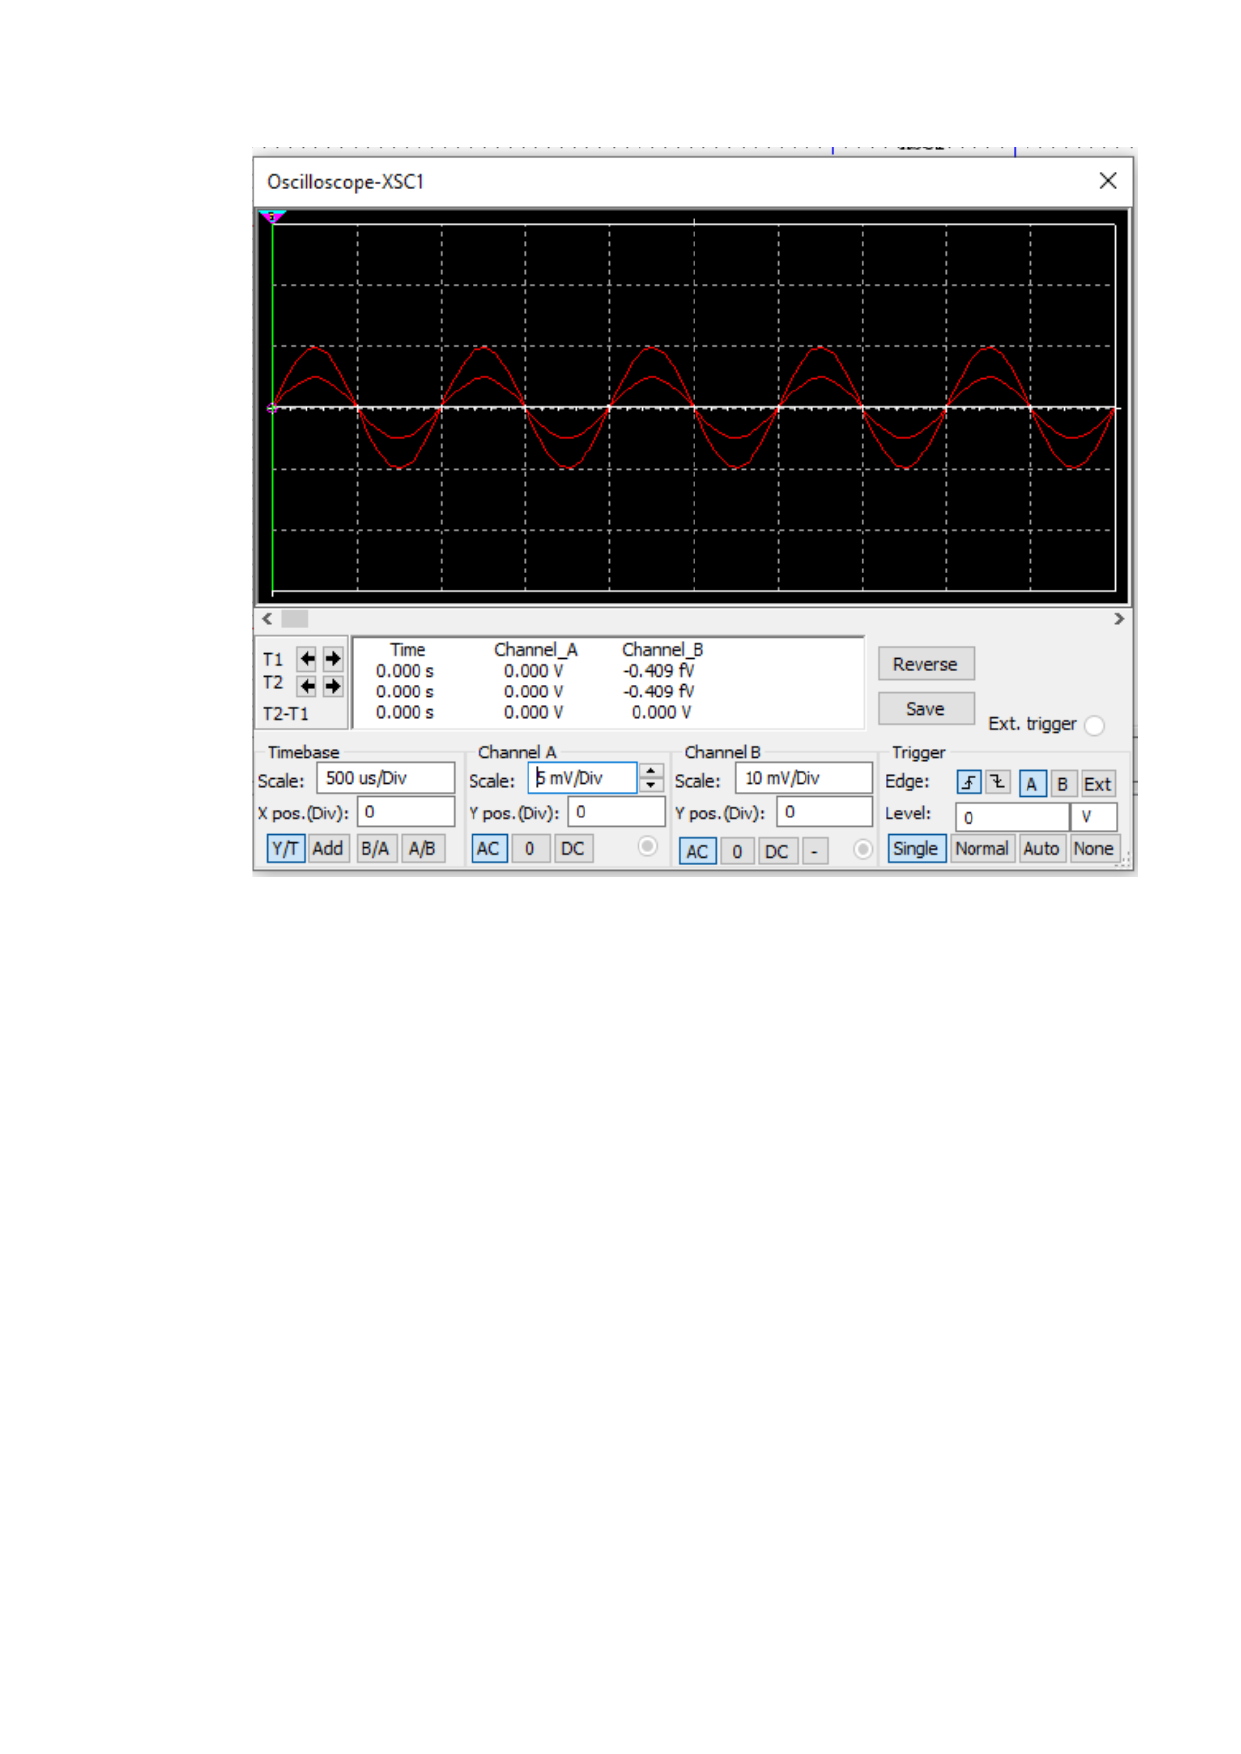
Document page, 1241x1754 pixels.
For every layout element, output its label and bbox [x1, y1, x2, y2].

picture [252, 147, 1138, 877]
